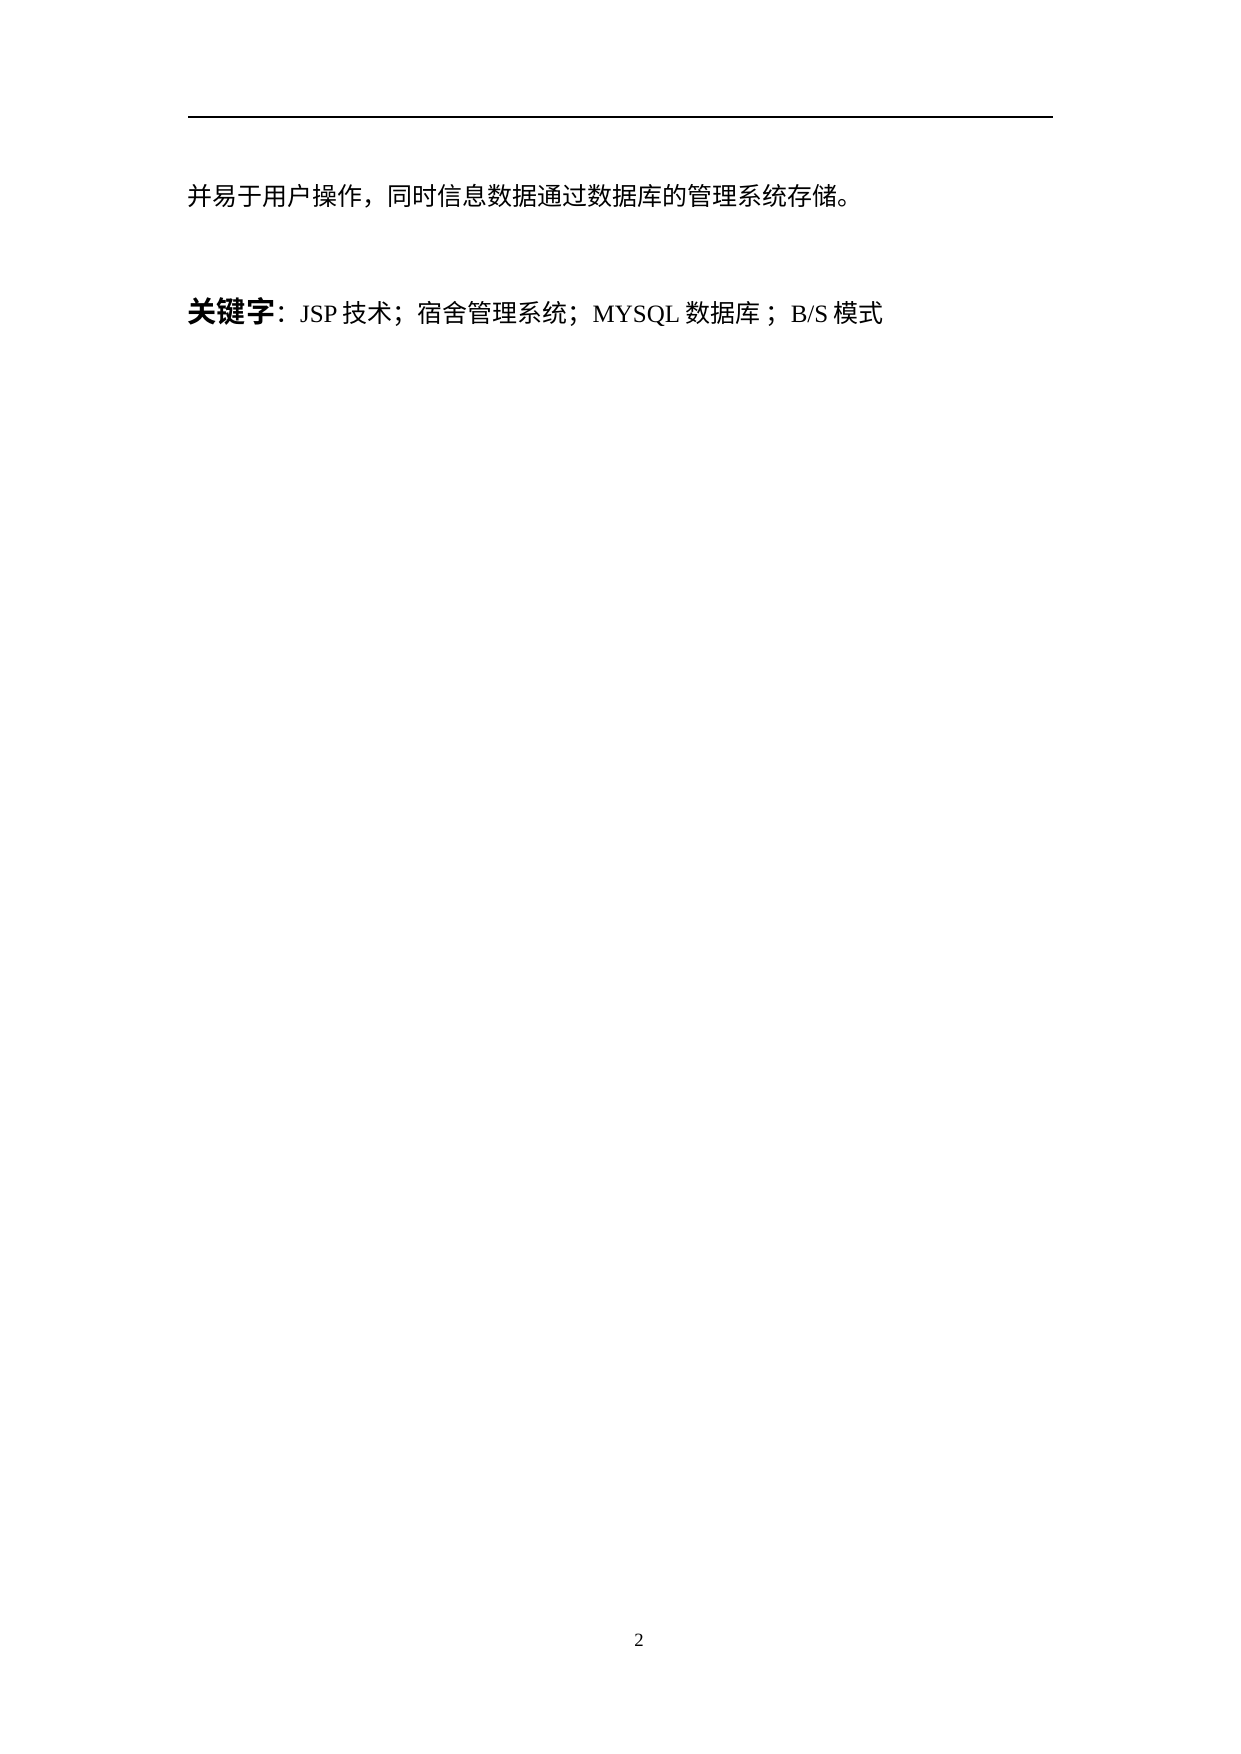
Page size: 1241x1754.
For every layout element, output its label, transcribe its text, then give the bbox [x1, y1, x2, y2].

text 关键字：JSP技术；宿舍管理系统；MYSQL数据库 ；B/S模式 [187, 278, 1053, 343]
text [187, 162, 1053, 227]
